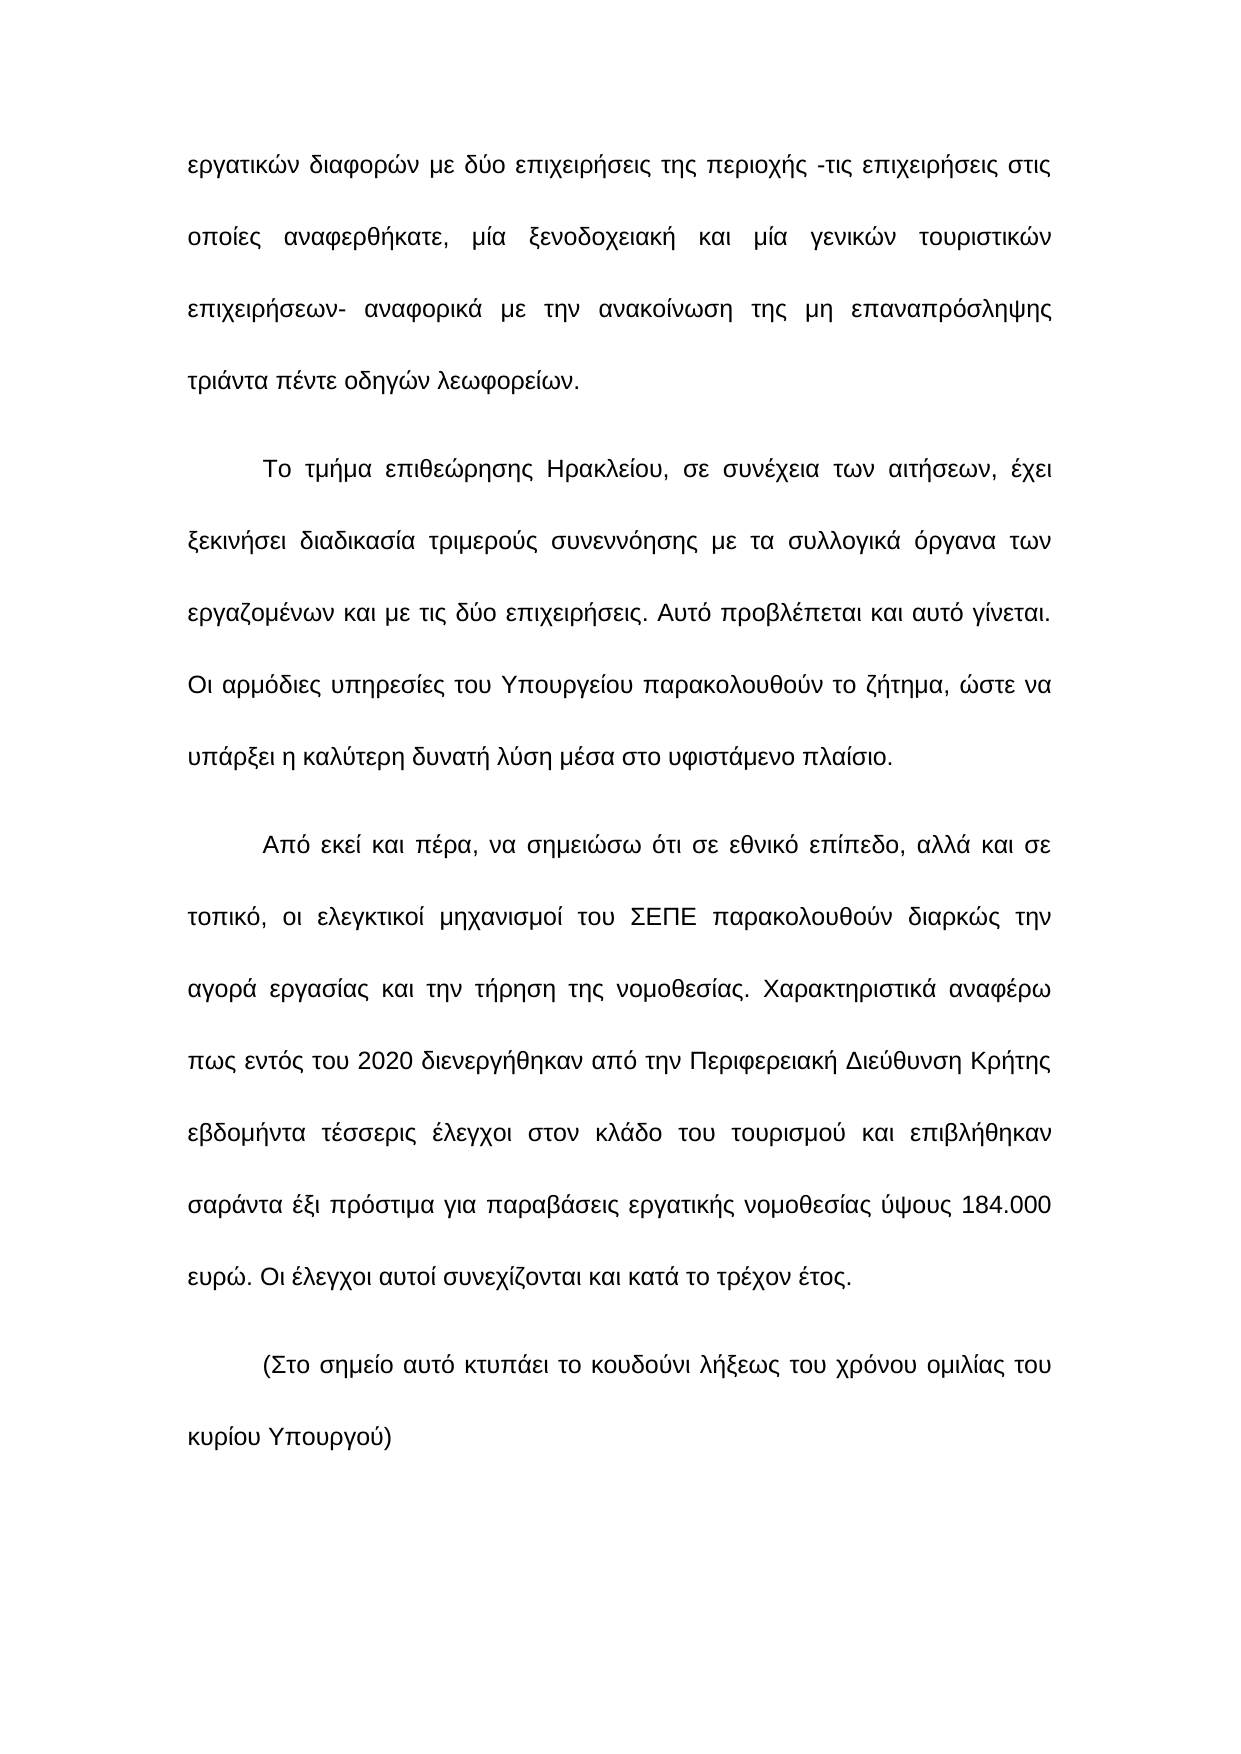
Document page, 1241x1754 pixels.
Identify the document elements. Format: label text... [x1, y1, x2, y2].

text Από εκεί και πέρα, να σημειώσω ότι σε εθνικό επίπεδο, αλλά και σε τοπικό, οι ελεγκτικοί μηχανισμοί του ΣΕΠΕ παρακολουθούν διαρκώς την αγορά εργασίας και την τήρηση της νομοθεσίας. Χαρακτηριστικά αναφέρω πως εντός του 2020 διενεργήθηκαν από την Περιφερειακή Διεύθυνση Κρήτης εβδομήντα τέσσερις έλεγχοι στον κλάδο του τουρισμού και επιβλήθηκαν σαράντα έξι πρόστιμα για παραβάσεις εργατικής νομοθεσίας ύψους 184.000 ευρώ. Οι έλεγχοι αυτοί συνεχίζονται και κατά το τρέχον έτος. [187, 830, 1053, 1290]
text (Στο σημείο αυτό κτυπάει το κουδούνι λήξεως του χρόνου ομιλίας του κυρίου Υπουργού) [187, 1350, 1053, 1451]
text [187, 150, 1053, 394]
text Το τμήμα επιθεώρησης Ηρακλείου, σε συνέχεια των αιτήσεων, έχει ξεκινήσει διαδικασία τριμερούς συνεννόησης με τα συλλογικά όργανα των εργαζομένων και με τις δύο επιχειρήσεις. Αυτό προβλέπεται και αυτό γίνεται. Οι αρμόδιες υπηρεσίες του Υπουργείου παρακολουθούν το ζήτημα, ώστε να υπάρξει η καλύτερη δυνατή λύση μέσα στο υφιστάμενο πλαίσιο. [187, 454, 1053, 770]
